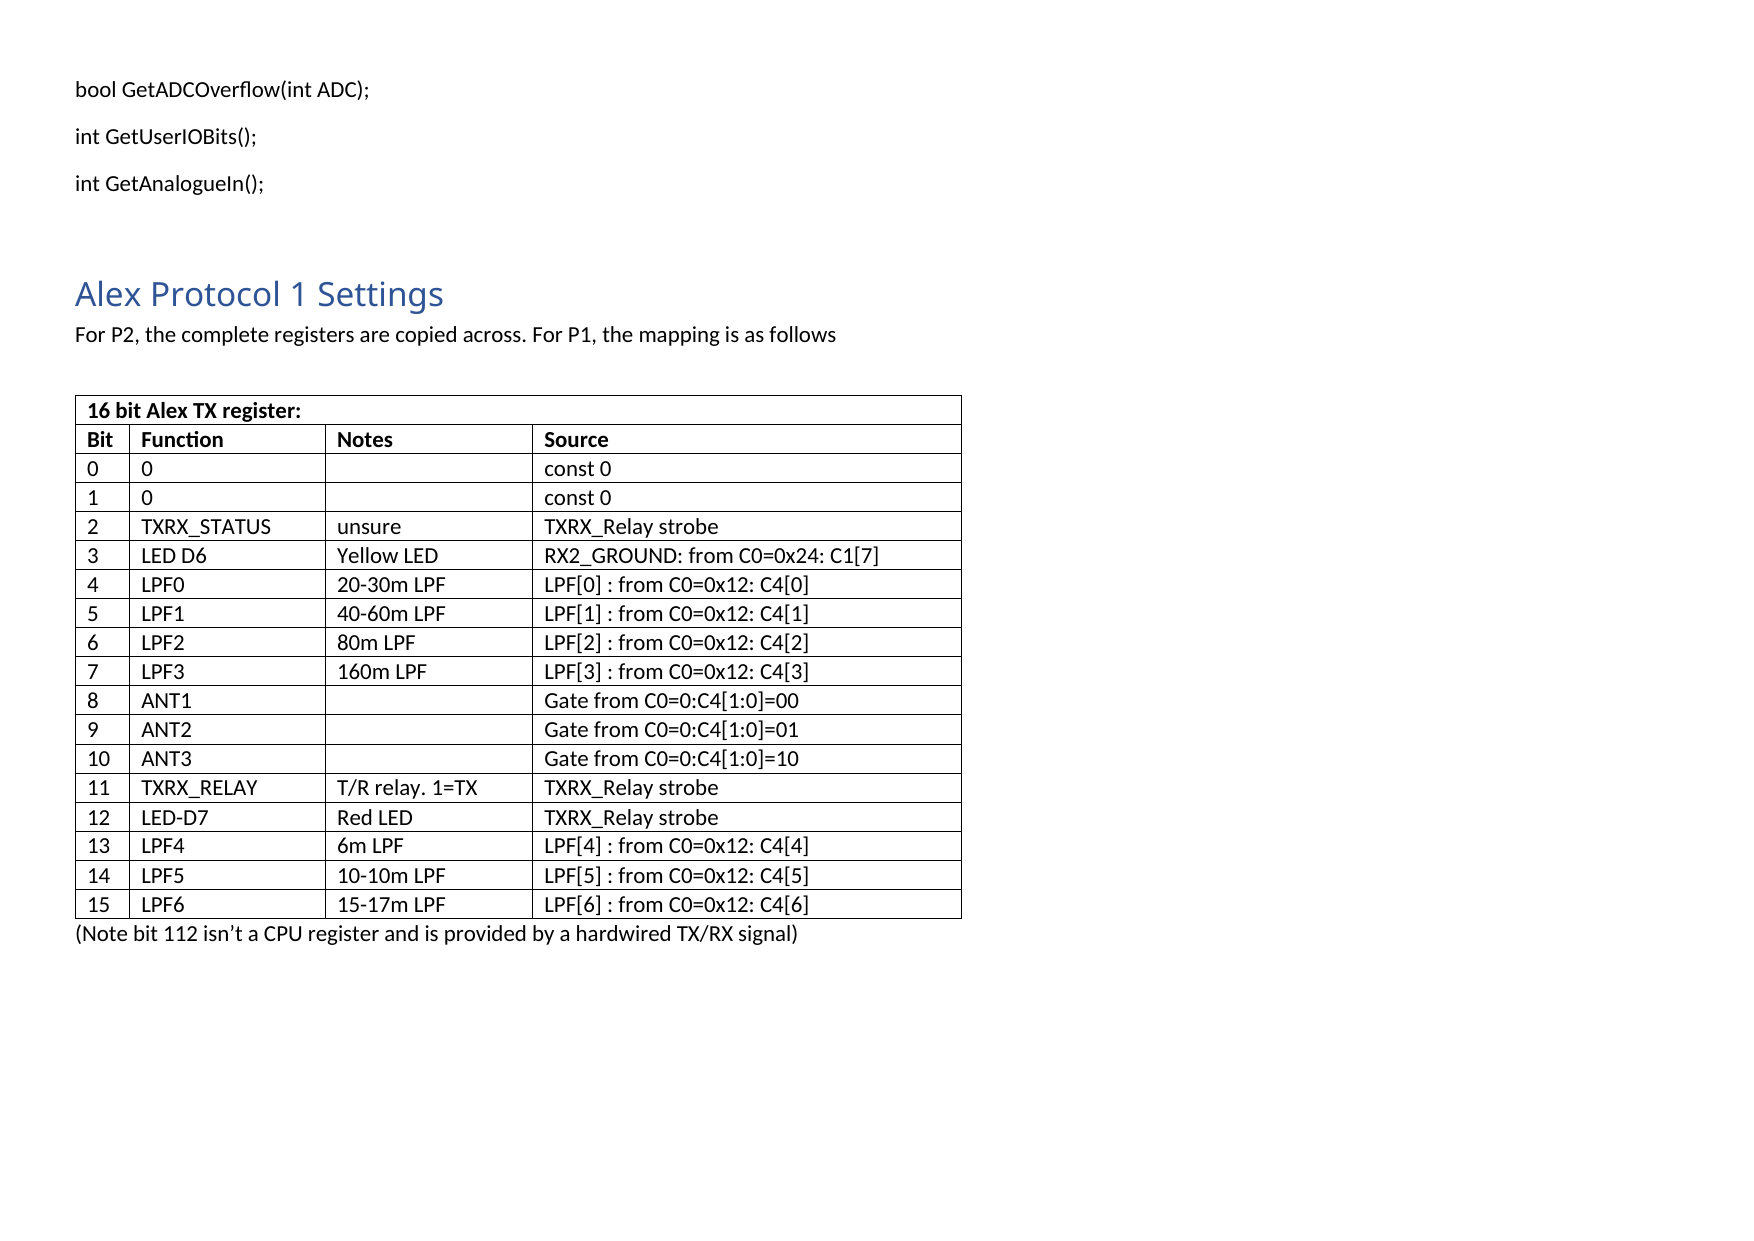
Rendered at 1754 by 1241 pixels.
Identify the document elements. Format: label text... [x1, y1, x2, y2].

table_cell TXRX_Relay strobe [533, 774, 961, 802]
table_cell 4 [76, 570, 129, 598]
table_cell 1 [76, 483, 129, 511]
table_cell LPF4 [130, 832, 325, 860]
table_cell Source [533, 425, 961, 453]
table_cell ANT1 [130, 686, 325, 714]
table_cell RX2_GROUND: from C0=0x24: C1[7] [533, 541, 961, 569]
table_header 16 bit Alex TX register: [76, 396, 961, 424]
table_cell 11 [76, 774, 129, 802]
table_cell 10-10m LPF [326, 861, 532, 889]
table_cell LPF5 [130, 861, 325, 889]
table_cell TXRX_STATUS [130, 512, 325, 540]
table_cell Bit [76, 425, 129, 453]
table_cell Gate from C0=0:C4[1:0]=00 [533, 686, 961, 714]
table_cell LPF3 [130, 657, 325, 685]
table_cell 12 [76, 803, 129, 831]
table_cell 15-17m LPF [326, 890, 532, 918]
table_cell 10 [76, 745, 129, 772]
table_cell LED-D7 [130, 803, 325, 831]
table_cell 160m LPF [326, 657, 532, 685]
table_cell LPF[1] : from C0=0x12: C4[1] [533, 599, 961, 627]
table_cell [326, 686, 532, 714]
table_cell TXRX_Relay strobe [533, 803, 961, 831]
table_cell [326, 745, 532, 772]
table_cell TXRX_Relay strobe [533, 512, 961, 540]
table_cell 15 [76, 890, 129, 918]
subtitle Alex Protocol 1 Settings [75, 271, 1679, 316]
table_cell 0 [130, 454, 325, 482]
table_cell LPF[3] : from C0=0x12: C4[3] [533, 657, 961, 685]
table_cell Notes [326, 425, 532, 453]
table_cell LPF1 [130, 599, 325, 627]
text int GetUserIOBits(); [75, 122, 1679, 150]
table_cell LPF[6] : from C0=0x12: C4[6] [533, 890, 961, 918]
table_cell 0 [76, 454, 129, 482]
table_cell 20-30m LPF [326, 570, 532, 598]
table_cell [326, 715, 532, 743]
table_cell 6 [76, 628, 129, 656]
table_cell Gate from C0=0:C4[1:0]=01 [533, 715, 961, 743]
table_cell 6m LPF [326, 832, 532, 860]
table_cell 9 [76, 715, 129, 743]
table_cell 80m LPF [326, 628, 532, 656]
table_cell LPF0 [130, 570, 325, 598]
text bool GetADCOverflow(int ADC); [75, 75, 1679, 103]
table_cell 8 [76, 686, 129, 714]
text int GetAnalogueIn(); [75, 169, 1679, 197]
table_cell [326, 454, 532, 482]
table_cell ANT3 [130, 745, 325, 772]
table_cell TXRX_RELAY [130, 774, 325, 802]
table_cell [326, 483, 532, 511]
table_cell LPF2 [130, 628, 325, 656]
table_cell LPF[4] : from C0=0x12: C4[4] [533, 832, 961, 860]
table_cell 40-60m LPF [326, 599, 532, 627]
table_cell Function [130, 425, 325, 453]
table_cell 14 [76, 861, 129, 889]
table_cell 5 [76, 599, 129, 627]
table_cell 2 [76, 512, 129, 540]
table_cell 3 [76, 541, 129, 569]
text (Note bit 112 isn’t a CPU register and is provided by a hardwired TX/RX signal) [75, 919, 1679, 947]
table_cell LED D6 [130, 541, 325, 569]
table_cell const 0 [533, 454, 961, 482]
table_cell LPF[2] : from C0=0x12: C4[2] [533, 628, 961, 656]
table_cell LPF[0] : from C0=0x12: C4[0] [533, 570, 961, 598]
table_cell ANT2 [130, 715, 325, 743]
table_cell Gate from C0=0:C4[1:0]=10 [533, 745, 961, 772]
table_cell LPF[5] : from C0=0x12: C4[5] [533, 861, 961, 889]
table_cell 7 [76, 657, 129, 685]
table_cell LPF6 [130, 890, 325, 918]
table_cell unsure [326, 512, 532, 540]
table_cell const 0 [533, 483, 961, 511]
table_cell Red LED [326, 803, 532, 831]
table_cell 13 [76, 832, 129, 860]
table_cell Yellow LED [326, 541, 532, 569]
table_cell T/R relay. 1=TX [326, 774, 532, 802]
text For P2, the complete registers are copied across. For P1, the mapping is as follows [75, 320, 1679, 348]
table_cell 0 [130, 483, 325, 511]
